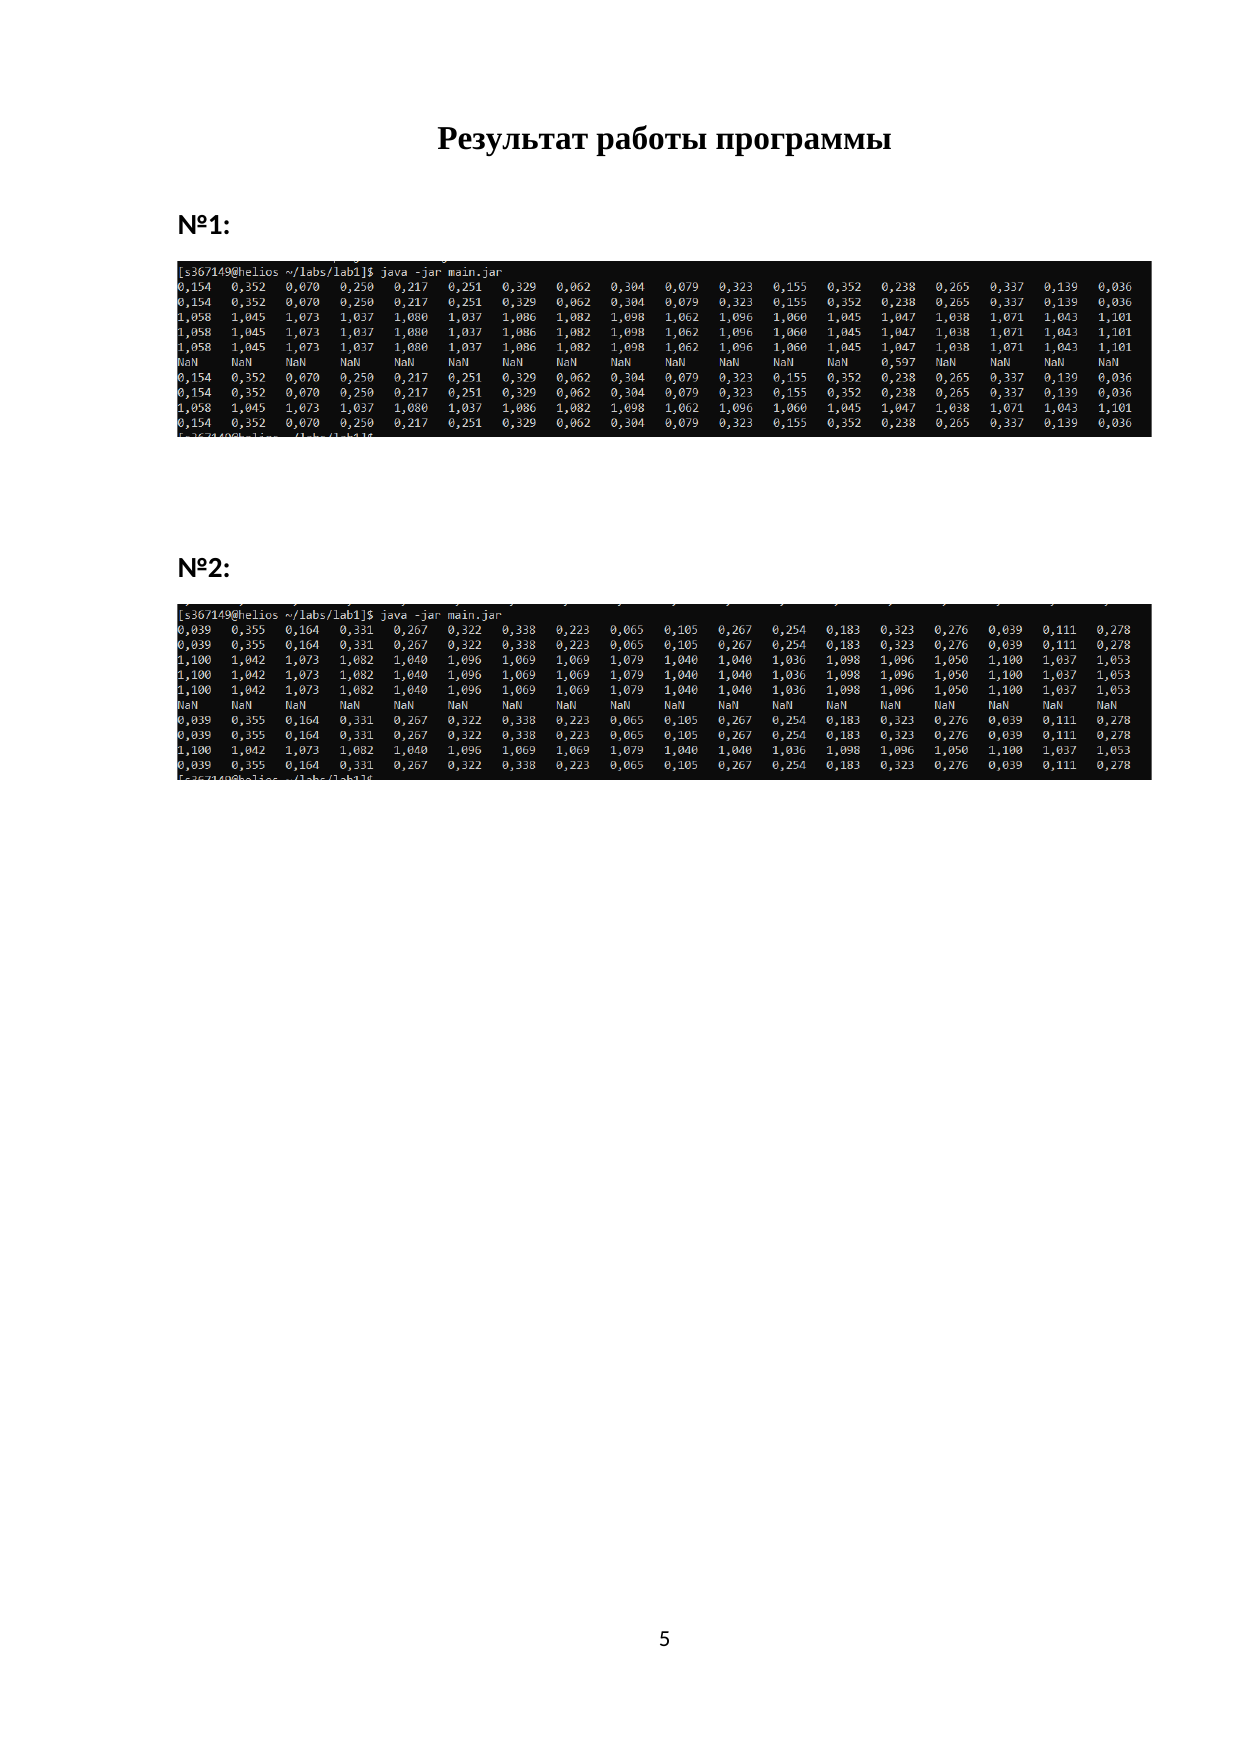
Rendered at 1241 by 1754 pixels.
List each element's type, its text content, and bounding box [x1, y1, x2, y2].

text №2: [177, 549, 1152, 585]
picture [177, 604, 1152, 780]
picture [177, 261, 1152, 437]
text №1: [177, 206, 1152, 242]
subtitle Результат работы программы [177, 118, 1152, 156]
